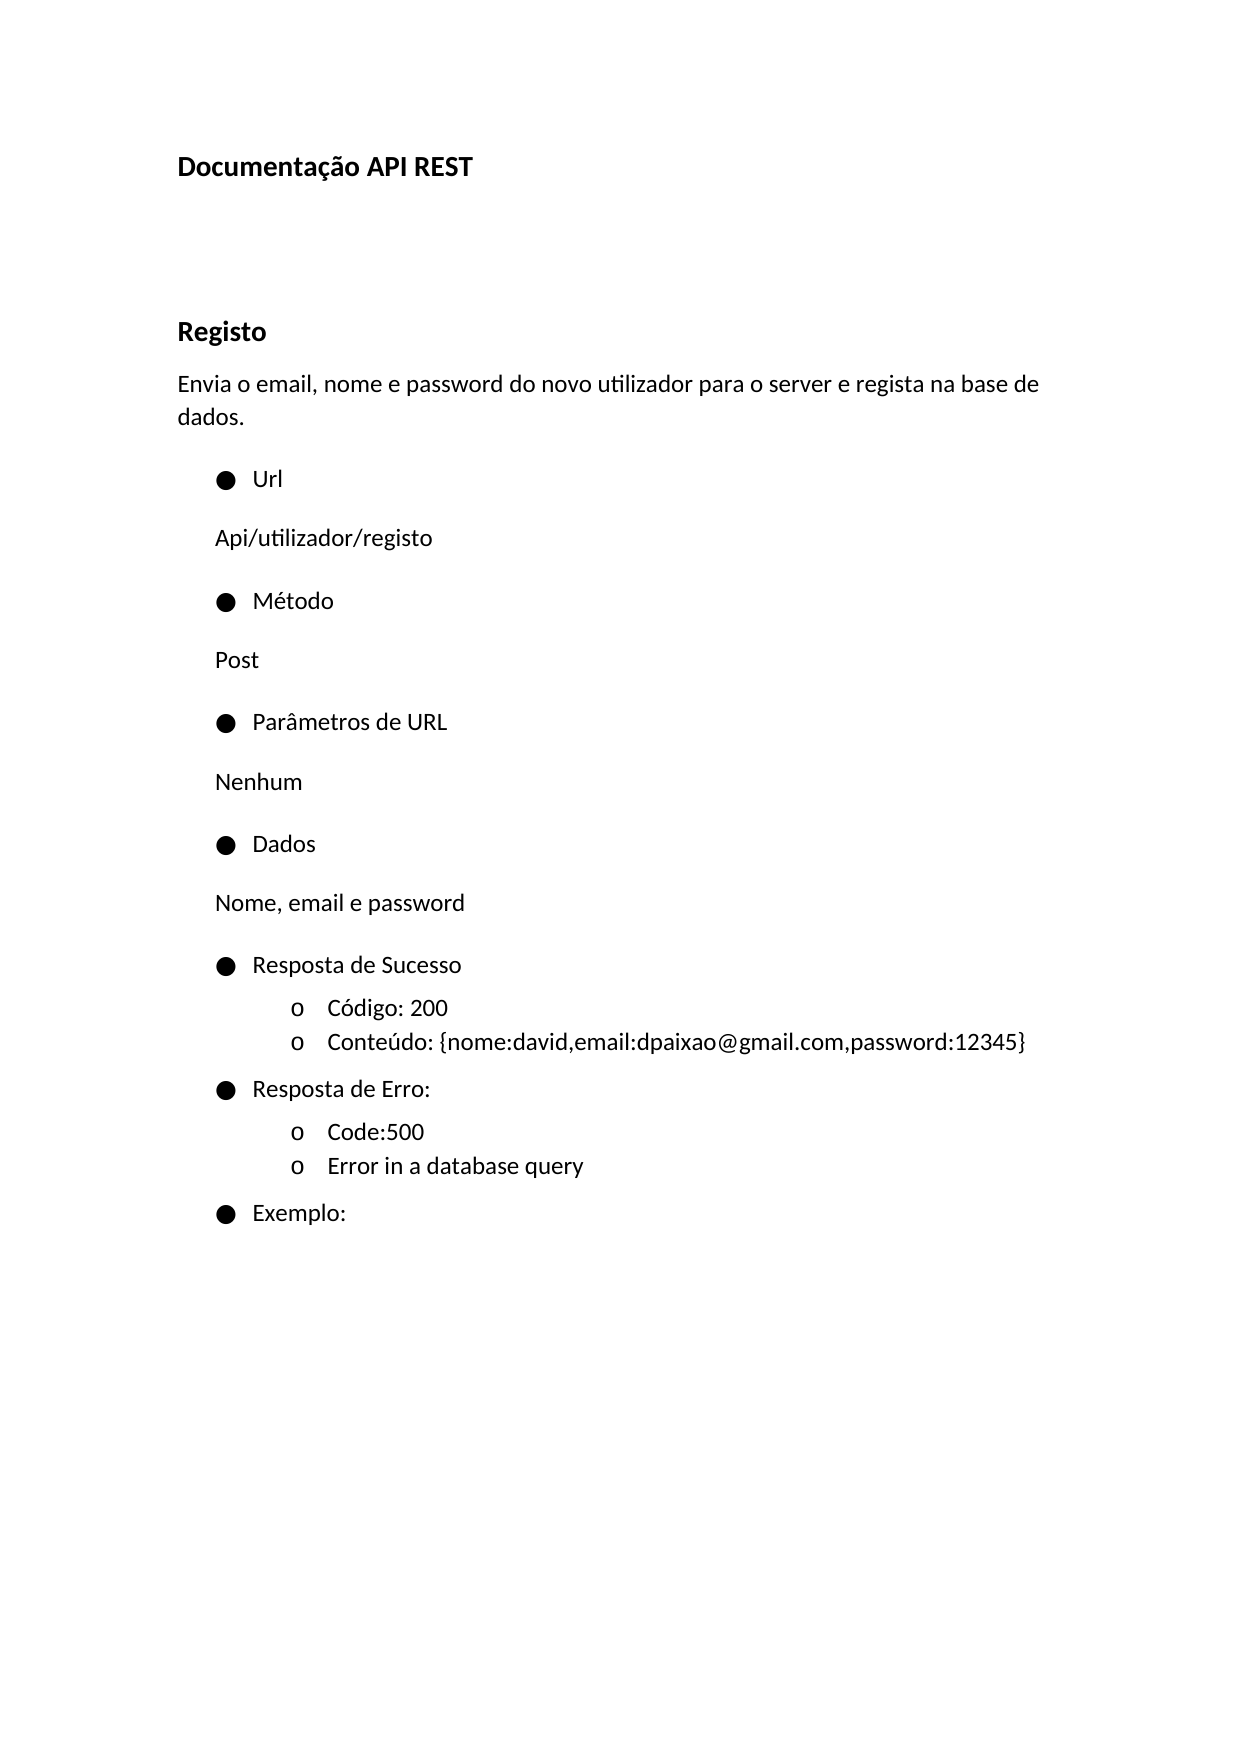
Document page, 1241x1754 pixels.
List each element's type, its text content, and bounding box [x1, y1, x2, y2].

list Dados [215, 815, 1063, 866]
text Envia o email, nome e password do novo utilizador para o server e regista na base de dados. [177, 368, 1063, 431]
list Parâmetros de URL [215, 694, 1063, 745]
list Code:500 [290, 1116, 1063, 1148]
list Exemplo: [215, 1184, 1063, 1236]
list Url [215, 451, 1063, 502]
list Método [215, 572, 1063, 623]
list Resposta de Sucesso [215, 937, 1063, 988]
text Nome, email e password [215, 887, 1063, 918]
text Documentação API REST [177, 148, 1063, 183]
text Post [215, 644, 1063, 674]
list Código: 200 [290, 992, 1063, 1024]
text Api/utilizador/registo [215, 522, 1063, 553]
list Resposta de Erro: [215, 1061, 1063, 1112]
list Error in a database query [290, 1150, 1063, 1182]
list Conteúdo: {nome:david,email:dpaixao@gmail.com,password:12345} [290, 1026, 1063, 1058]
text Registo [177, 313, 1063, 348]
text Nenhum [215, 766, 1063, 796]
